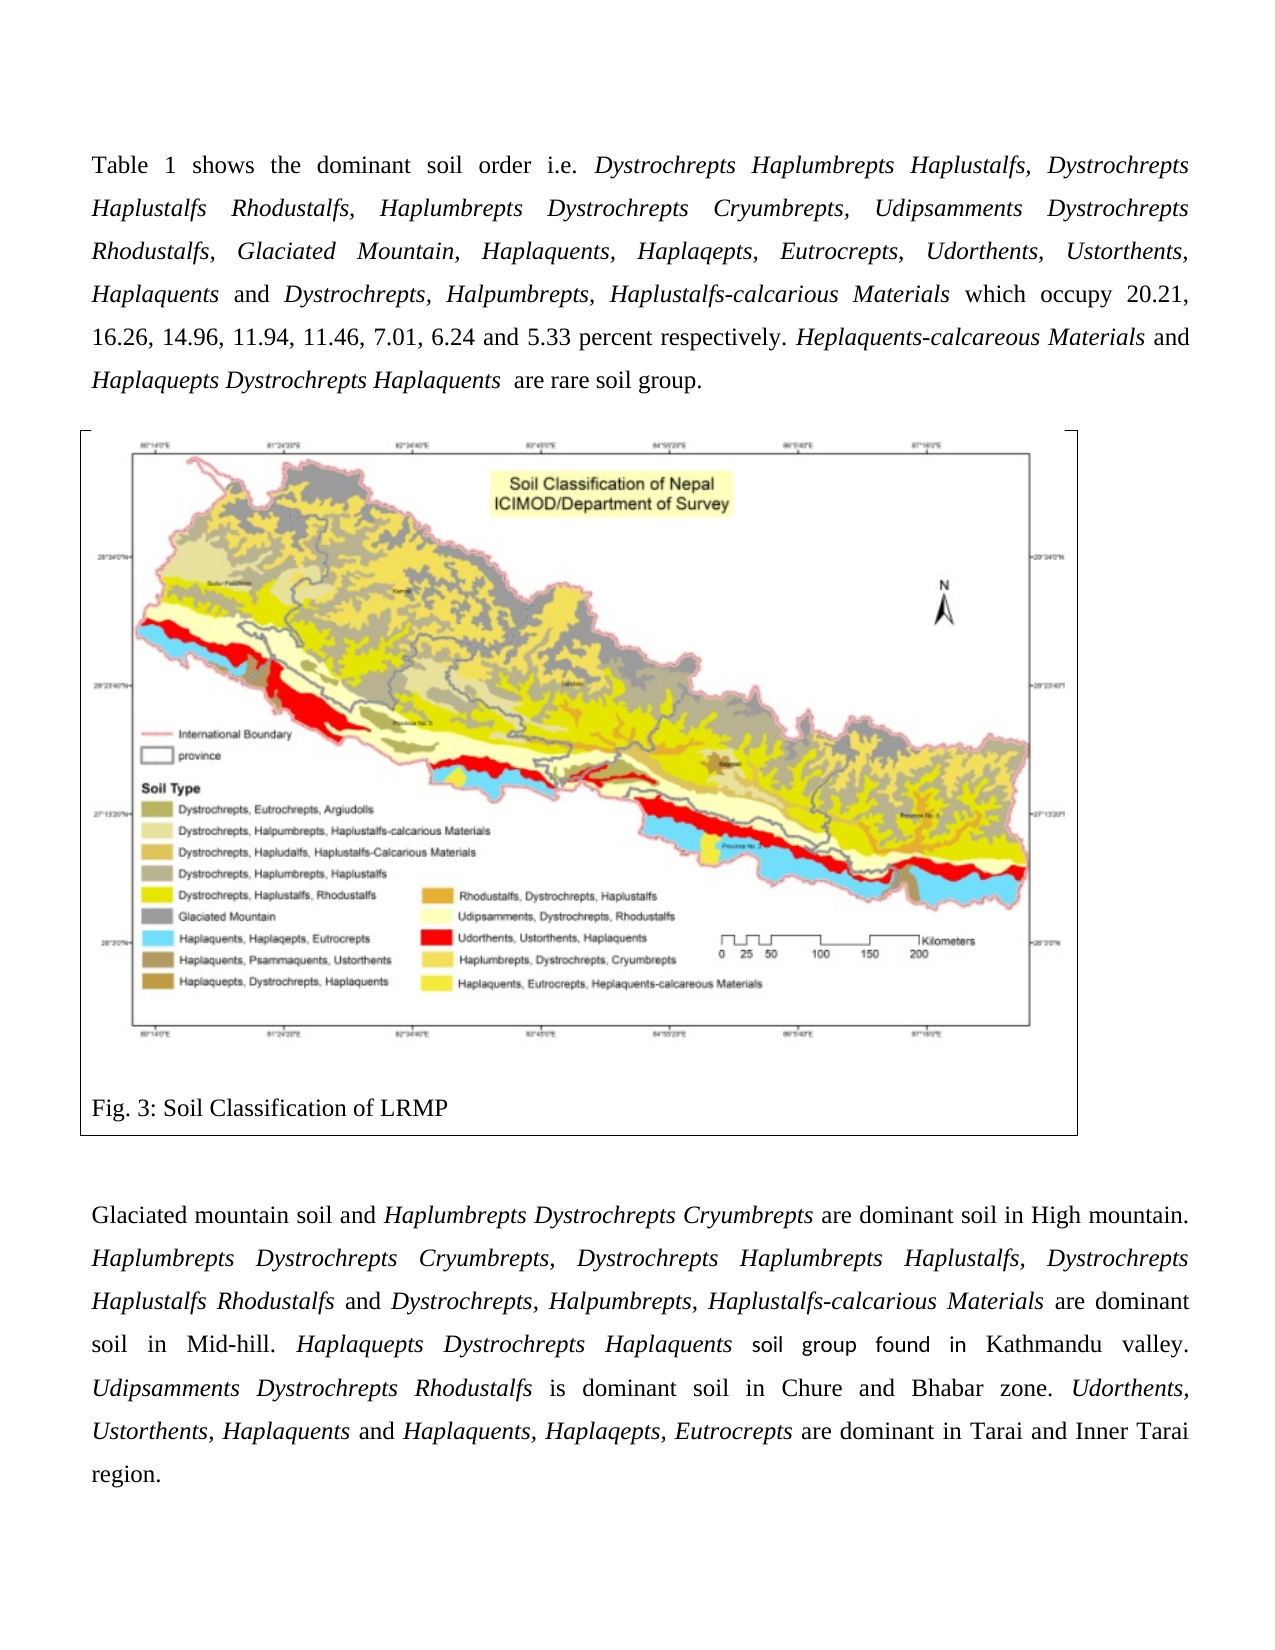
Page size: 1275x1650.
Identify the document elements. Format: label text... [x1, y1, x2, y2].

text Glaciated mountain soil and Haplumbrepts Dystrochrepts Cryumbrepts are dominant soil in High mountain. Haplumbrepts Dystrochrepts Cryumbrepts, Dystrochrepts Haplumbrepts Haplustalfs, Dystrochrepts Haplustalfs Rhodustalfs and Dystrochrepts, Halpumbrepts, Haplustalfs-calcarious Materials are dominant soil in Mid-hill. Haplaquepts Dystrochrepts Haplaquents soil group found in Kathmandu valley. Udipsamments Dystrochrepts Rhodustalfs is dominant soil in Chure and Bhabar zone. Udorthents, Ustorthents, Haplaquents and Haplaquents, Haplaqepts, Eutrocrepts are dominant in Tarai and Inner Tarai region. [91, 1200, 1189, 1488]
table_header Fig. 3: Soil Classification of LRMP [81, 431, 1077, 1135]
picture [91, 430, 1065, 1080]
text Table 1 shows the dominant soil order i.e. Dystrochrepts Haplumbrepts Haplustalfs, Dystrochrepts Haplustalfs Rhodustalfs, Haplumbrepts Dystrochrepts Cryumbrepts, Udipsamments Dystrochrepts Rhodustalfs, Glaciated Mountain, Haplaquents, Haplaqepts, Eutrocrepts, Udorthents, Ustorthents, Haplaquents and Dystrochrepts, Halpumbrepts, Haplustalfs-calcarious Materials which occupy 20.21, 16.26, 14.96, 11.94, 11.46, 7.01, 6.24 and 5.33 percent respectively. Heplaquents-calcareous Materials and Haplaquepts Dystrochrepts Haplaquents are rare soil group. [91, 150, 1189, 394]
